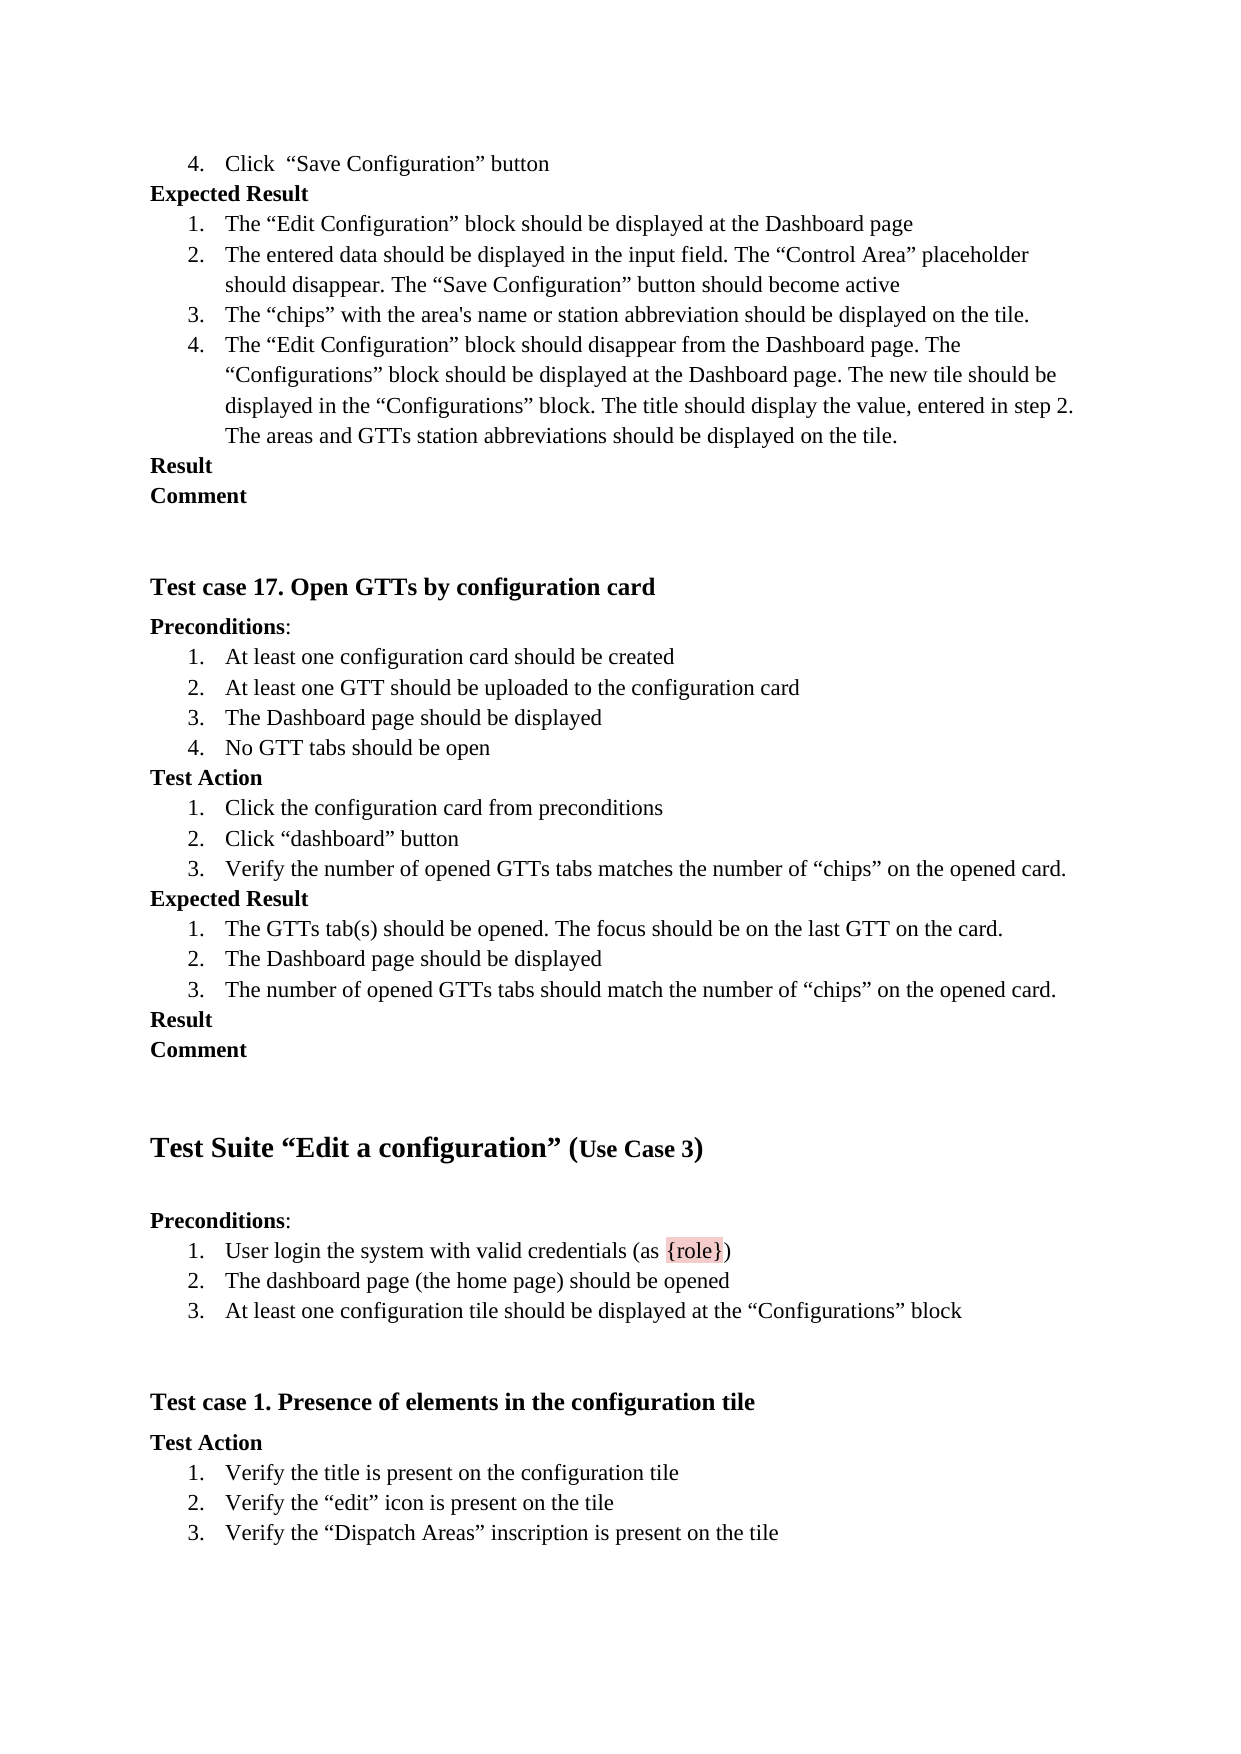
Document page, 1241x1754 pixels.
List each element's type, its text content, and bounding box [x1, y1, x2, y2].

list The GTTs tab(s) should be opened. The focus should be on the last GTT on the card. [187, 915, 1090, 942]
text Preconditions: [150, 613, 1090, 639]
subtitle Test case 17. Open GTTs by configuration card [150, 572, 1090, 601]
text Expected Result [150, 180, 1090, 207]
text Test Action [150, 1428, 1090, 1455]
text Preconditions: [150, 1207, 1090, 1233]
list The number of opened GTTs tabs should match the number of “chips” on the opened card. [187, 976, 1090, 1002]
text Result [150, 1006, 1090, 1032]
subtitle Test Suite “Edit a configuration” (Use Case 3) [150, 1130, 1090, 1163]
list The “Edit Configuration” block should be displayed at the Dashboard page [187, 210, 1090, 237]
list No GTT tabs should be open [187, 734, 1090, 760]
list At least one configuration card should be created [187, 643, 1090, 670]
list Verify the “Dispatch Areas” inscription is present on the tile [187, 1519, 1090, 1546]
list User login the system with valid credentials (as {role}) [187, 1237, 666, 1263]
list Click “dashboard” button [187, 825, 1090, 851]
list Click “Save Configuration” button [187, 150, 1090, 176]
list The entered data should be displayed in the input field. The “Control Area” placeholder should disappear. The “Save Configuration” button should become active [187, 241, 1090, 297]
list The dashboard page (the home page) should be opened [187, 1267, 1090, 1294]
list The Dashboard page should be displayed [187, 946, 1090, 972]
list Verify the title is present on the configuration tile [187, 1459, 1090, 1485]
text Result [150, 452, 1090, 478]
list The “Edit Configuration” block should disappear from the Dashboard page. The “Configurations” block should be displayed at the Dashboard page. The new tile should be displayed in the “Configurations” block. The title should display the value, entered in step 2. The areas and GTTs station abbreviations should be displayed on the tile. [187, 331, 1090, 448]
list At least one GTT should be uploaded to the configuration card [187, 674, 1090, 700]
text Test Action [150, 764, 1090, 791]
list Click the configuration card from preconditions [187, 794, 1090, 821]
list The “chips” with the area's name or station abbreviation should be displayed on the tile. [187, 301, 1090, 327]
text Comment [150, 1036, 1090, 1062]
text Expected Result [150, 885, 1090, 911]
list Verify the number of opened GTTs tabs matches the number of “chips” on the opened card. [187, 855, 1090, 881]
list At least one configuration tile should be displayed at the “Configurations” block [187, 1298, 1090, 1324]
list Verify the “edit” icon is present on the tile [187, 1489, 1090, 1515]
list User login the system with valid credentials (as {role}) [723, 1237, 1090, 1263]
subtitle Test case 1. Presence of elements in the configuration tile [150, 1387, 1090, 1416]
list The Dashboard page should be displayed [187, 704, 1090, 730]
text Comment [150, 482, 1090, 509]
